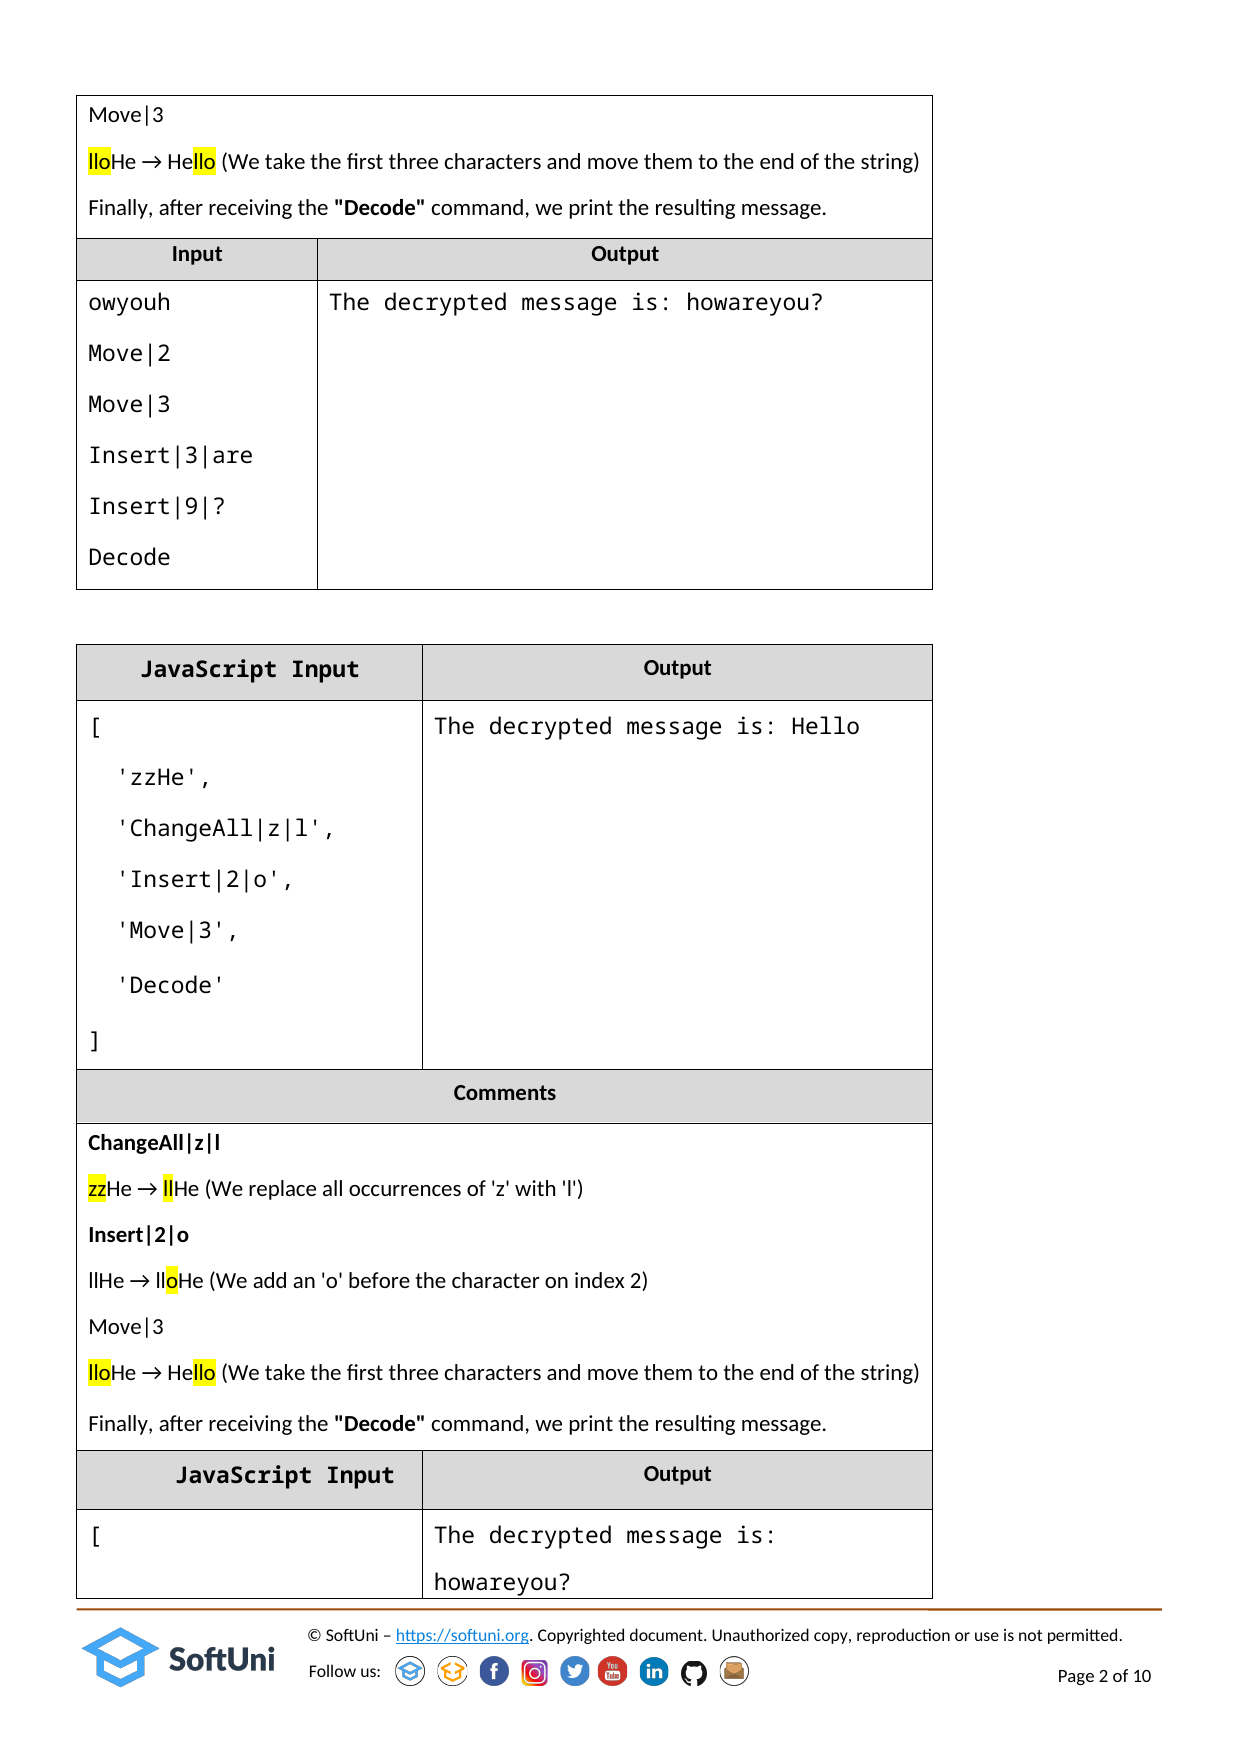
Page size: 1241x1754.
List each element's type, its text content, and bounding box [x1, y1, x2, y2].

table_cell owyouh Move|2 Move|3 Insert|3|are Insert|9|? Decode [77, 281, 317, 589]
table_cell Comments [77, 1070, 932, 1122]
picture [75, 1621, 281, 1693]
picture [653, 1669, 662, 1678]
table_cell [77, 1510, 422, 1597]
table_cell The decrypted message is: howareyou? [318, 281, 932, 589]
picture [437, 1656, 468, 1686]
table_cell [77, 96, 932, 238]
picture [660, 1678, 669, 1686]
table_cell Input [77, 239, 317, 280]
table_cell JavaScript Input [77, 1451, 422, 1509]
picture [560, 1656, 590, 1686]
picture [639, 1657, 648, 1665]
table_cell Output [423, 1451, 932, 1509]
table_header Output [423, 645, 932, 700]
picture [681, 1661, 707, 1686]
table_cell Output [318, 239, 932, 280]
picture [479, 1656, 509, 1686]
picture [639, 1678, 648, 1686]
table_cell The decrypted message is: Hello [423, 701, 932, 1069]
table_header JavaScript Input [77, 645, 422, 700]
table_cell [ 'zzHe', 'ChangeAll|z|l', 'Insert|2|o', 'Move|3', 'Decode' ] [77, 701, 422, 1069]
picture [521, 1660, 548, 1686]
picture [660, 1657, 669, 1665]
picture [395, 1656, 425, 1686]
picture [719, 1656, 749, 1686]
picture [597, 1656, 628, 1686]
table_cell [423, 1510, 932, 1597]
